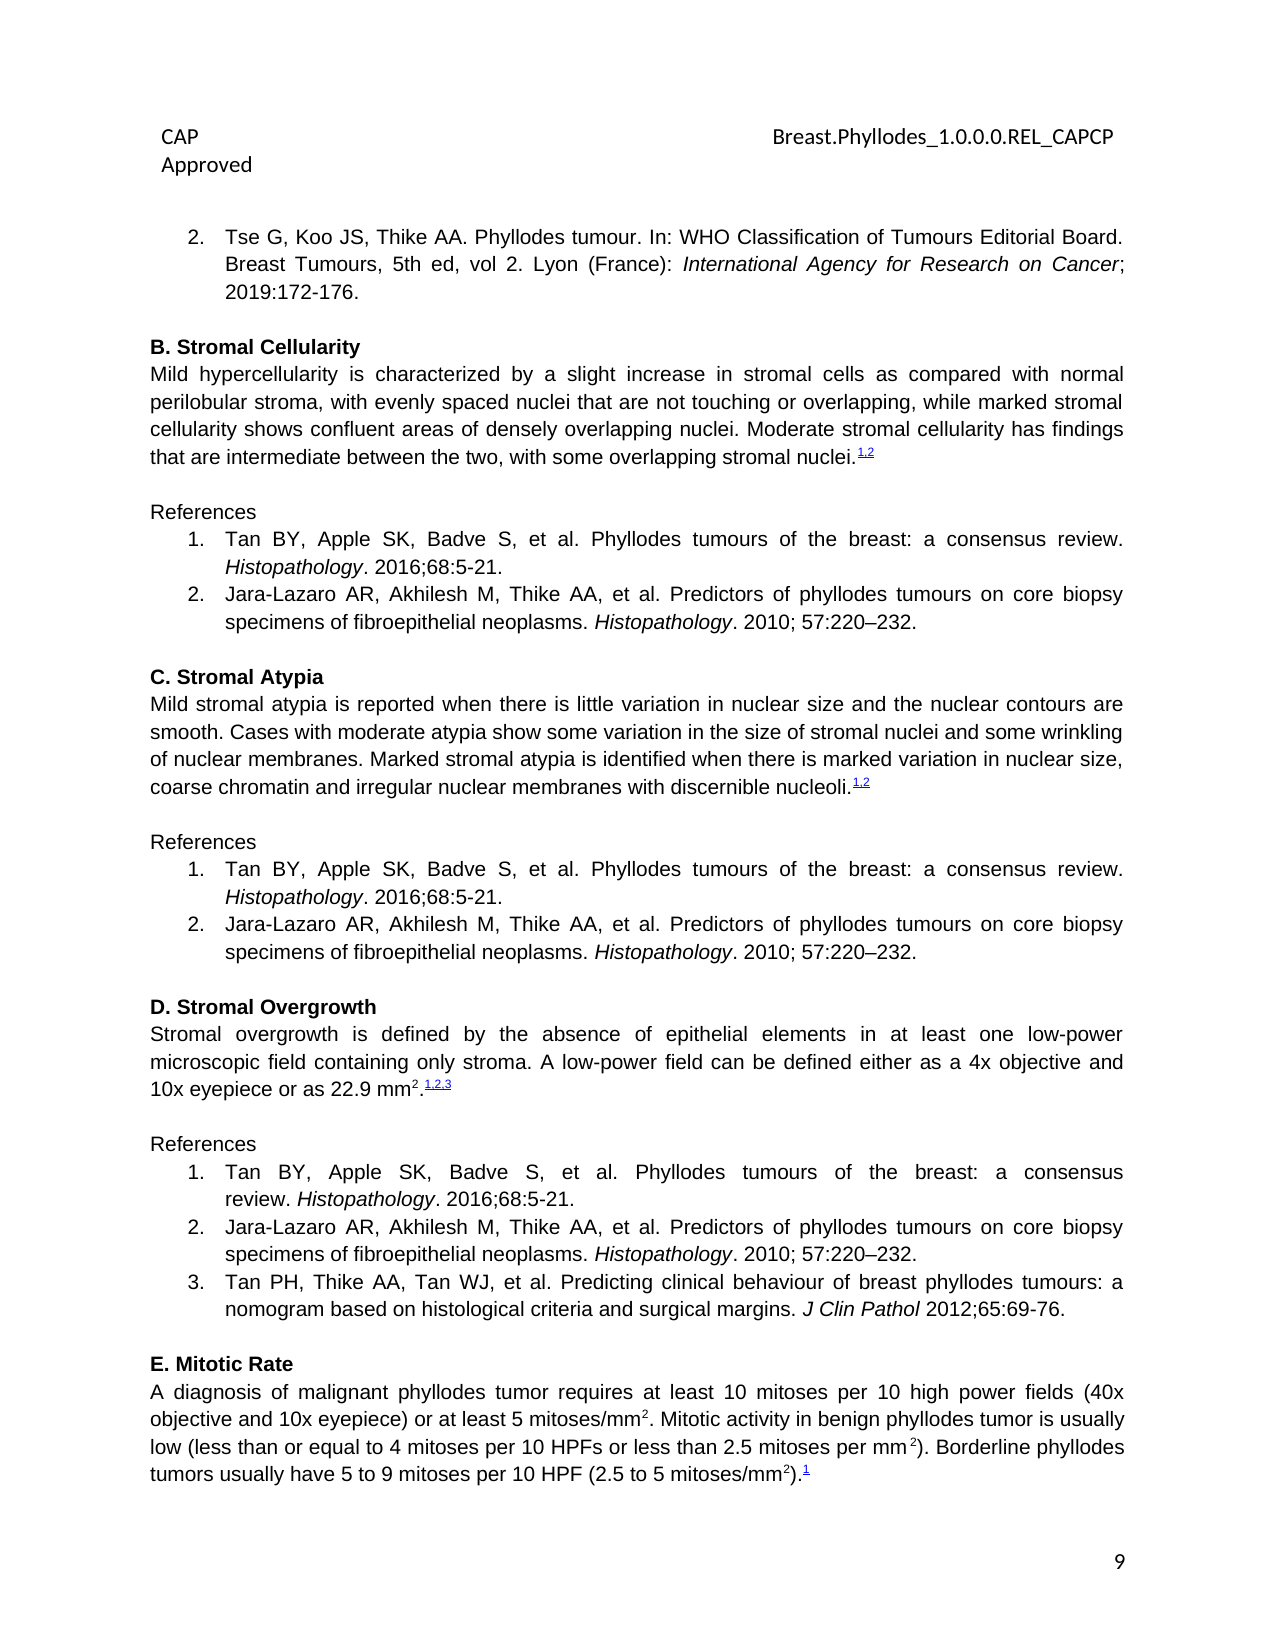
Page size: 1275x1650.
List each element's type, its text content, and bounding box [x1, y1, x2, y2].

text C. Stromal Atypia [150, 665, 1125, 689]
text B. Stromal Cellularity [150, 335, 1125, 359]
list Tan BY, Apple SK, Badve S, et al. Phyllodes tumours of the breast: a consensus review. Histopathology. 2016;68:5-21. [187, 1160, 1125, 1211]
list Jara-Lazaro AR, Akhilesh M, Thike AA, et al. Predictors of phyllodes tumours on core biopsy specimens of fibroepithelial neoplasms. Histopathology. 2010; 57:220–232. [187, 1215, 1125, 1266]
text Mild hypercellularity is characterized by a slight increase in stromal cells as compared with normal perilobular stroma, with evenly spaced nuclei that are not touching or overlapping, while marked stromal cellularity shows confluent areas of densely overlapping nuclei. Moderate stromal cellularity has findings that are intermediate between the two, with some overlapping stromal nuclei.1,2 [150, 362, 1125, 469]
text D. Stromal Overgrowth [150, 995, 1125, 1019]
text References [150, 500, 1125, 524]
text References [150, 830, 1125, 854]
text Stromal overgrowth is defined by the absence of epithelial elements in at least one low-power microscopic field containing only stroma. A low-power field can be defined either as a 4x objective and 10x eyepiece or as 22.9 mm2.1,2,3 [150, 1022, 1125, 1101]
text Mild stromal atypia is reported when there is little variation in nuclear size and the nuclear contours are smooth. Cases with moderate atypia show some variation in the size of stromal nuclei and some wrinkling of nuclear membranes. Marked stromal atypia is identified when there is marked variation in nuclear size, coarse chromatin and irregular nuclear membranes with discernible nucleoli.1,2 [150, 692, 1125, 799]
text E. Mitotic Rate [150, 1352, 1125, 1376]
text A diagnosis of malignant phyllodes tumor requires at least 10 mitoses per 10 high power fields (40x objective and 10x eyepiece) or at least 5 mitoses/mm2. Mitotic activity in benign phyllodes tumor is usually low (less than or equal to 4 mitoses per 10 HPFs or less than 2.5 mitoses per mm2). Borderline phyllodes tumors usually have 5 to 9 mitoses per 10 HPF (2.5 to 5 mitoses/mm2).1 [150, 1380, 1125, 1486]
list Jara-Lazaro AR, Akhilesh M, Thike AA, et al. Predictors of phyllodes tumours on core biopsy specimens of fibroepithelial neoplasms. Histopathology. 2010; 57:220–232. [187, 582, 1125, 634]
text References [150, 1132, 1125, 1156]
list Tan PH, Thike AA, Tan WJ, et al. Predicting clinical behaviour of breast phyllodes tumours: a nomogram based on histological criteria and surgical margins. J Clin Pathol 2012;65:69-76. [187, 1270, 1125, 1321]
list Tse G, Koo JS, Thike AA. Phyllodes tumour. In: WHO Classification of Tumours Editorial Board. Breast Tumours, 5th ed, vol 2. Lyon (France): International Agency for Research on Cancer; 2019:172-176. [187, 225, 1125, 304]
list Jara-Lazaro AR, Akhilesh M, Thike AA, et al. Predictors of phyllodes tumours on core biopsy specimens of fibroepithelial neoplasms. Histopathology. 2010; 57:220–232. [187, 912, 1125, 964]
list Tan BY, Apple SK, Badve S, et al. Phyllodes tumours of the breast: a consensus review. Histopathology. 2016;68:5-21. [187, 527, 1125, 579]
list Tan BY, Apple SK, Badve S, et al. Phyllodes tumours of the breast: a consensus review. Histopathology. 2016;68:5-21. [187, 857, 1125, 909]
